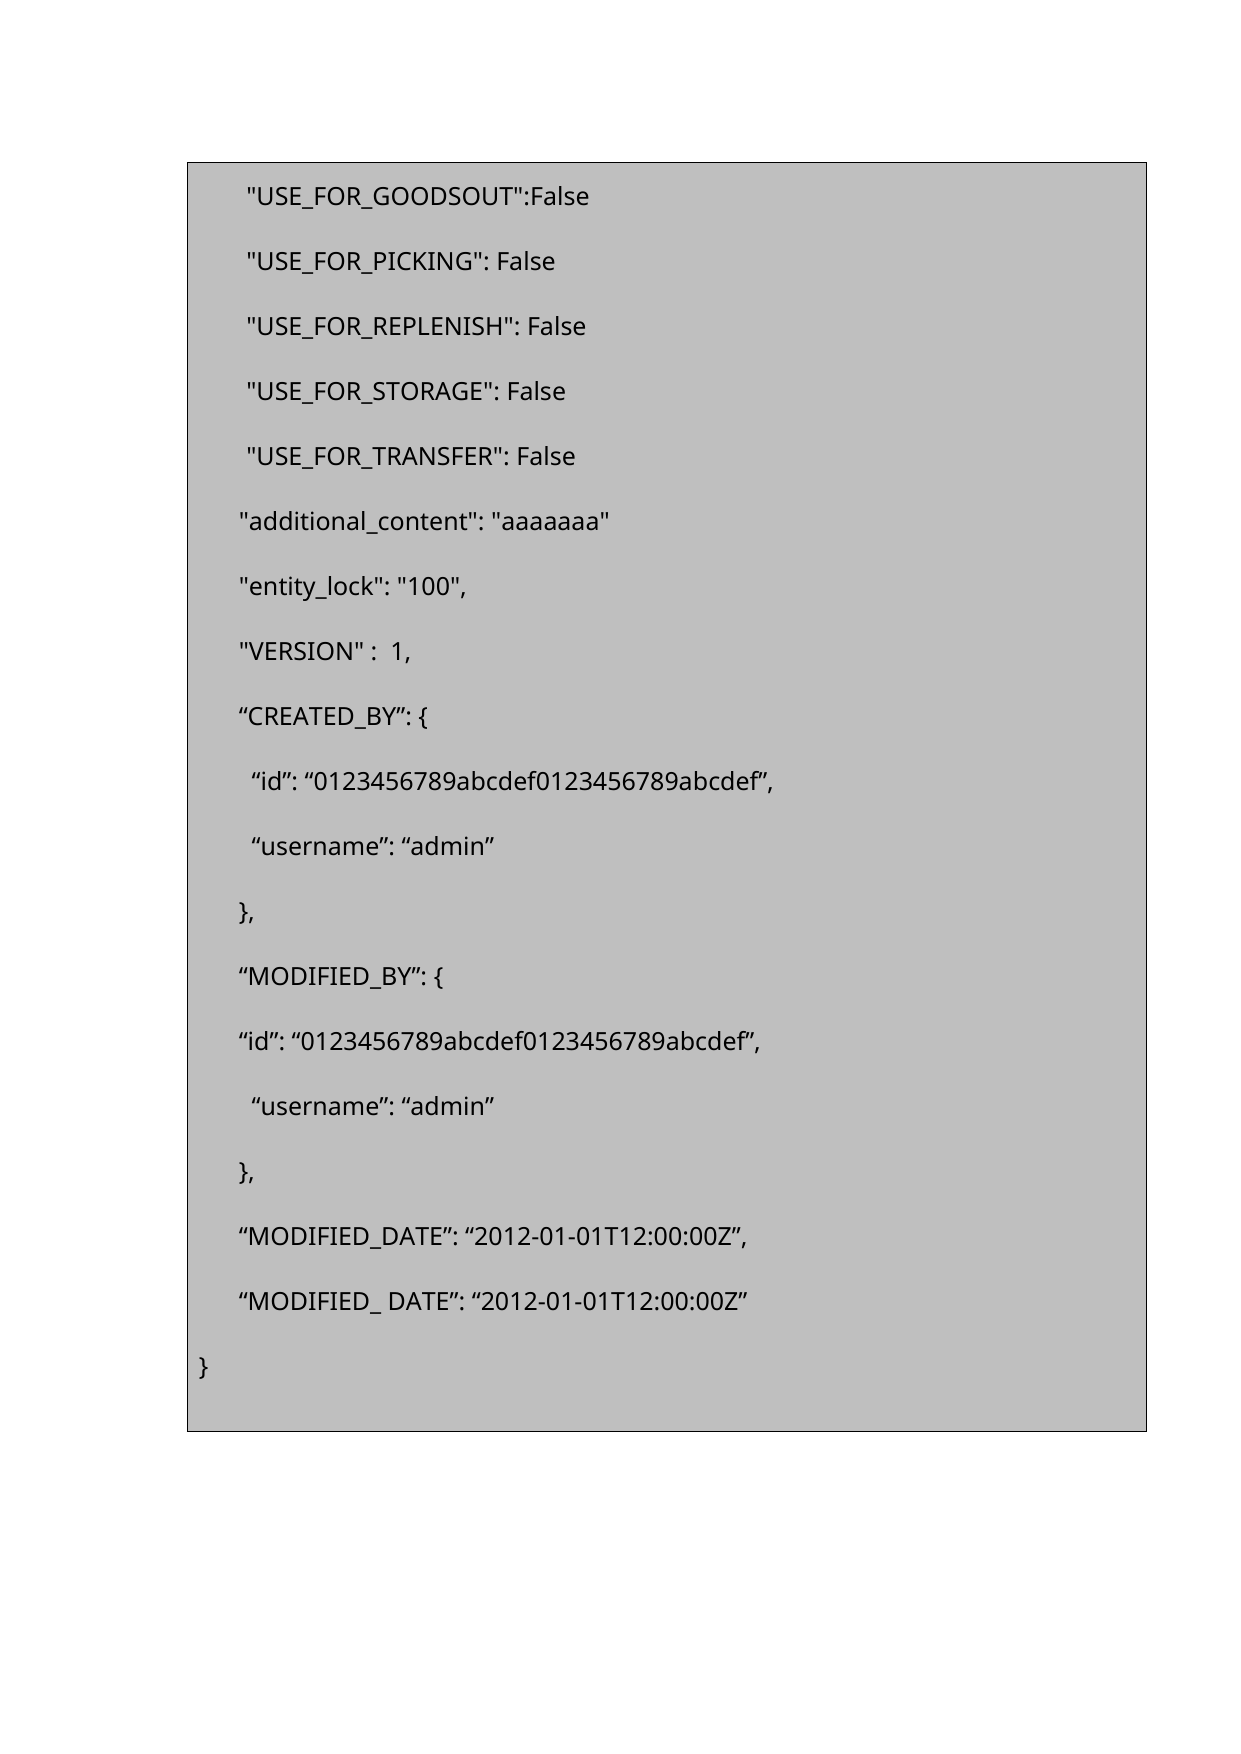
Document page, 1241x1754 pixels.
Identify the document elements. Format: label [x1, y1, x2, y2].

table_header [188, 163, 1146, 1431]
